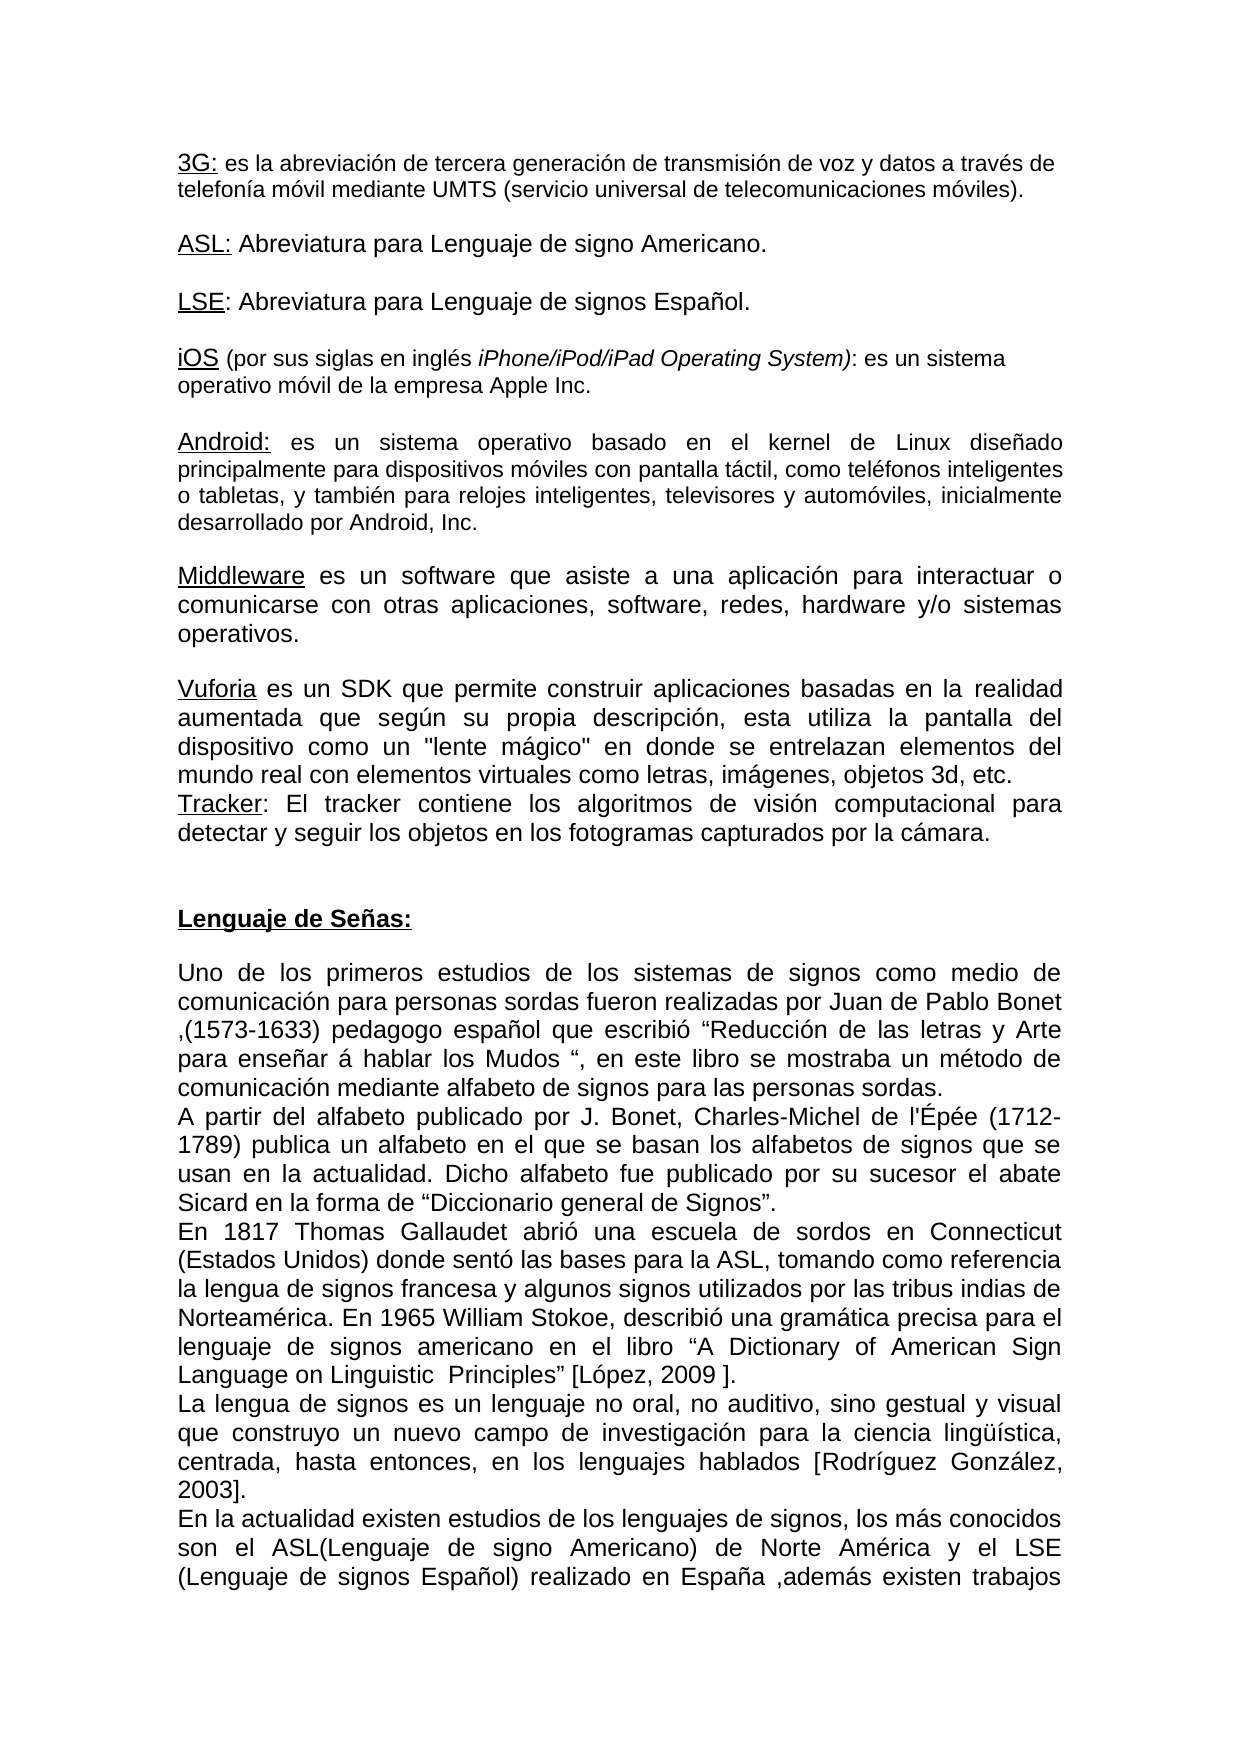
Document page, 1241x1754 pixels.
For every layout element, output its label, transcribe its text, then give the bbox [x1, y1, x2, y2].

text Lenguaje de Señas: [177, 904, 1063, 933]
text Vuforia es un SDK que permite construir aplicaciones basadas en la realidad aumentada que según su propia descripción, esta utiliza la pantalla del dispositivo como un "lente mágico" en donde se entrelazan elementos del mundo real con elementos virtuales como letras, imágenes, objetos 3d, etc. [177, 674, 1063, 789]
text ASL: Abreviatura para Lenguaje de signo Americano. [177, 229, 1063, 258]
text A partir del alfabeto publicado por J. Bonet, Charles-Michel de l'Épée (1712-1789) publica un alfabeto en el que se basan los alfabetos de signos que se usan en la actualidad. Dicho alfabeto fue publicado por su sucesor el abate Sicard en la forma de “Diccionario general de Signos”. [177, 1102, 1063, 1217]
text iOS (por sus siglas en inglés iPhone/iPod/iPad Operating System): es un sistema operativo móvil de la empresa Apple Inc. [177, 343, 1063, 398]
text Android: es un sistema operativo basado en el kernel de Linux diseñado principalmente para dispositivos móviles con pantalla táctil, como teléfonos inteligentes o tabletas, y también para relojes inteligentes, televisores y automóviles, inicialmente desarrollado por Android, Inc. [177, 427, 1063, 535]
text Middleware es un software que asiste a una aplicación para interactuar o comunicarse con otras aplicaciones, software, redes, hardware y/o sistemas operativos. [177, 561, 1063, 648]
text LSE: Abreviatura para Lenguaje de signos Español. [177, 287, 1063, 315]
text Uno de los primeros estudios de los sistemas de signos como medio de comunicación para personas sordas fueron realizadas por Juan de Pablo Bonet ,(1573-1633) pedagogo español que escribió “Reducción de las letras y Arte para enseñar á hablar los Mudos “, en este libro se mostraba un método de comunicación mediante alfabeto de signos para las personas sordas. [177, 958, 1063, 1102]
text Tracker: El tracker contiene los algoritmos de visión computacional para detectar y seguir los objetos en los fotogramas capturados por la cámara. [177, 789, 1063, 846]
